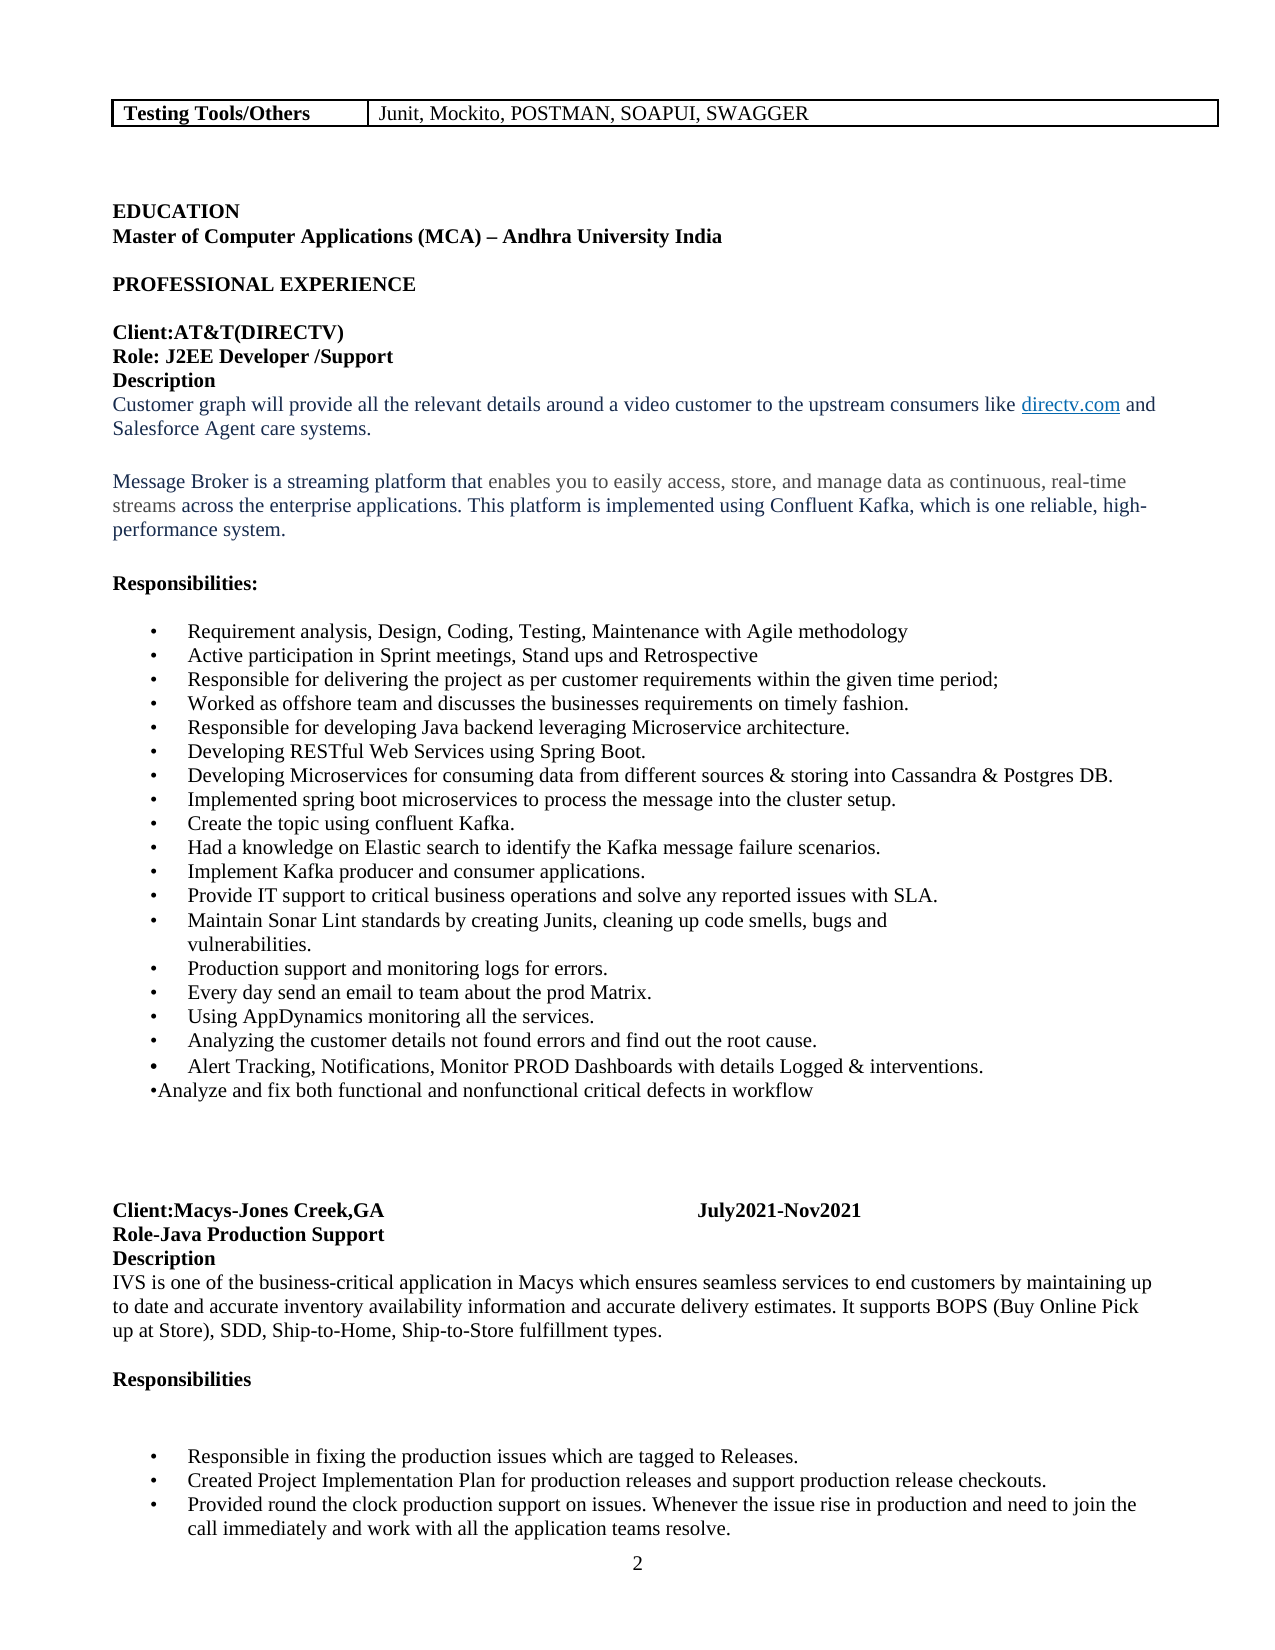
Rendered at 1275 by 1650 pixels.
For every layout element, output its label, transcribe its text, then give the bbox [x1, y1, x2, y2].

list Responsible for developing Java backend leveraging Microservice architecture. [150, 715, 1162, 739]
text Description [112, 368, 1162, 392]
list Created Project Implementation Plan for production releases and support production release checkouts. [150, 1468, 1162, 1492]
list Requirement analysis, Design, Coding, Testing, Maintenance with Agile methodology [150, 619, 1162, 643]
list Implemented spring boot microservices to process the message into the cluster setup. [150, 787, 1162, 811]
text Responsibilities [112, 1367, 1162, 1391]
list Create the topic using confluent Kafka. [150, 811, 1162, 835]
list Analyze and fix both functional and nonfunctional critical defects in workflow [150, 1078, 1162, 1150]
text Client:Macys-Jones Creek,GA July2021-Nov2021 [112, 1198, 1162, 1222]
list Maintain Sonar Lint standards by creating Junits, cleaning up code smells, bugs and vulnerabilities. [150, 907, 1162, 956]
text Description [112, 1246, 1162, 1270]
list Worked as offshore team and discusses the businesses requirements on timely fashion. [150, 691, 1162, 715]
list Alert Tracking, Notifications, Monitor PROD Dashboards with details Logged & interventions. [150, 1054, 1162, 1078]
list Responsible for delivering the project as per customer requirements within the given time period; [150, 667, 1162, 691]
list Developing Microservices for consuming data from different sources & storing into Cassandra & Postgres DB. [150, 763, 1162, 787]
list Active participation in Sprint meetings, Stand ups and Retrospective [150, 643, 1162, 667]
text IVS is one of the business-critical application in Macys which ensures seamless services to end customers by maintaining up to date and accurate inventory availability information and accurate delivery estimates. It supports BOPS (Buy Online Pick up at Store), SDD, Ship-to-Home, Ship-to-Store fulfillment types. [112, 1270, 1162, 1342]
list Developing RESTful Web Services using Spring Boot. [150, 739, 1162, 763]
list Analyzing the customer details not found errors and find out the root cause. [150, 1028, 1162, 1052]
text Client:AT&T(DIRECTV) [112, 320, 1162, 344]
list Production support and monitoring logs for errors. [150, 956, 1162, 980]
list Had a knowledge on Elastic search to identify the Kafka message failure scenarios. [150, 835, 1162, 859]
table_cell Testing Tools/Others [114, 101, 367, 125]
text EDUCATION [112, 199, 1162, 223]
text PROFESSIONAL EXPERIENCE [112, 272, 1162, 296]
list Implement Kafka producer and consumer applications. [150, 859, 1162, 883]
text Role-Java Production Support [112, 1222, 1162, 1246]
text Message Broker is a streaming platform that enables you to easily access, store, and manage data as continuous, real-time streams across the enterprise applications. This platform is implemented using Confluent Kafka, which is one reliable, high-performance system. [112, 469, 1162, 541]
list Every day send an email to team about the prod Matrix. [150, 980, 1162, 1004]
text Master of Computer Applications (MCA) – Andhra University India [112, 223, 1162, 248]
list Provided round the clock production support on issues. Whenever the issue rise in production and need to join the call immediately and work with all the application teams resolve. [150, 1492, 1162, 1540]
list Using AppDynamics monitoring all the services. [150, 1004, 1162, 1028]
list Provide IT support to critical business operations and solve any reported issues with SLA. [150, 883, 1162, 907]
list Responsible in fixing the production issues which are tagged to Releases. [150, 1444, 1162, 1468]
table_cell Junit, Mockito, POSTMAN, SOAPUI, SWAGGER [369, 101, 1217, 125]
text Responsibilities: [112, 571, 1162, 595]
text Customer graph will provide all the relevant details around a video customer to the upstream consumers like directv.com and Salesforce Agent care systems. [372, 392, 1162, 440]
text Role: J2EE Developer /Support [112, 344, 1162, 368]
